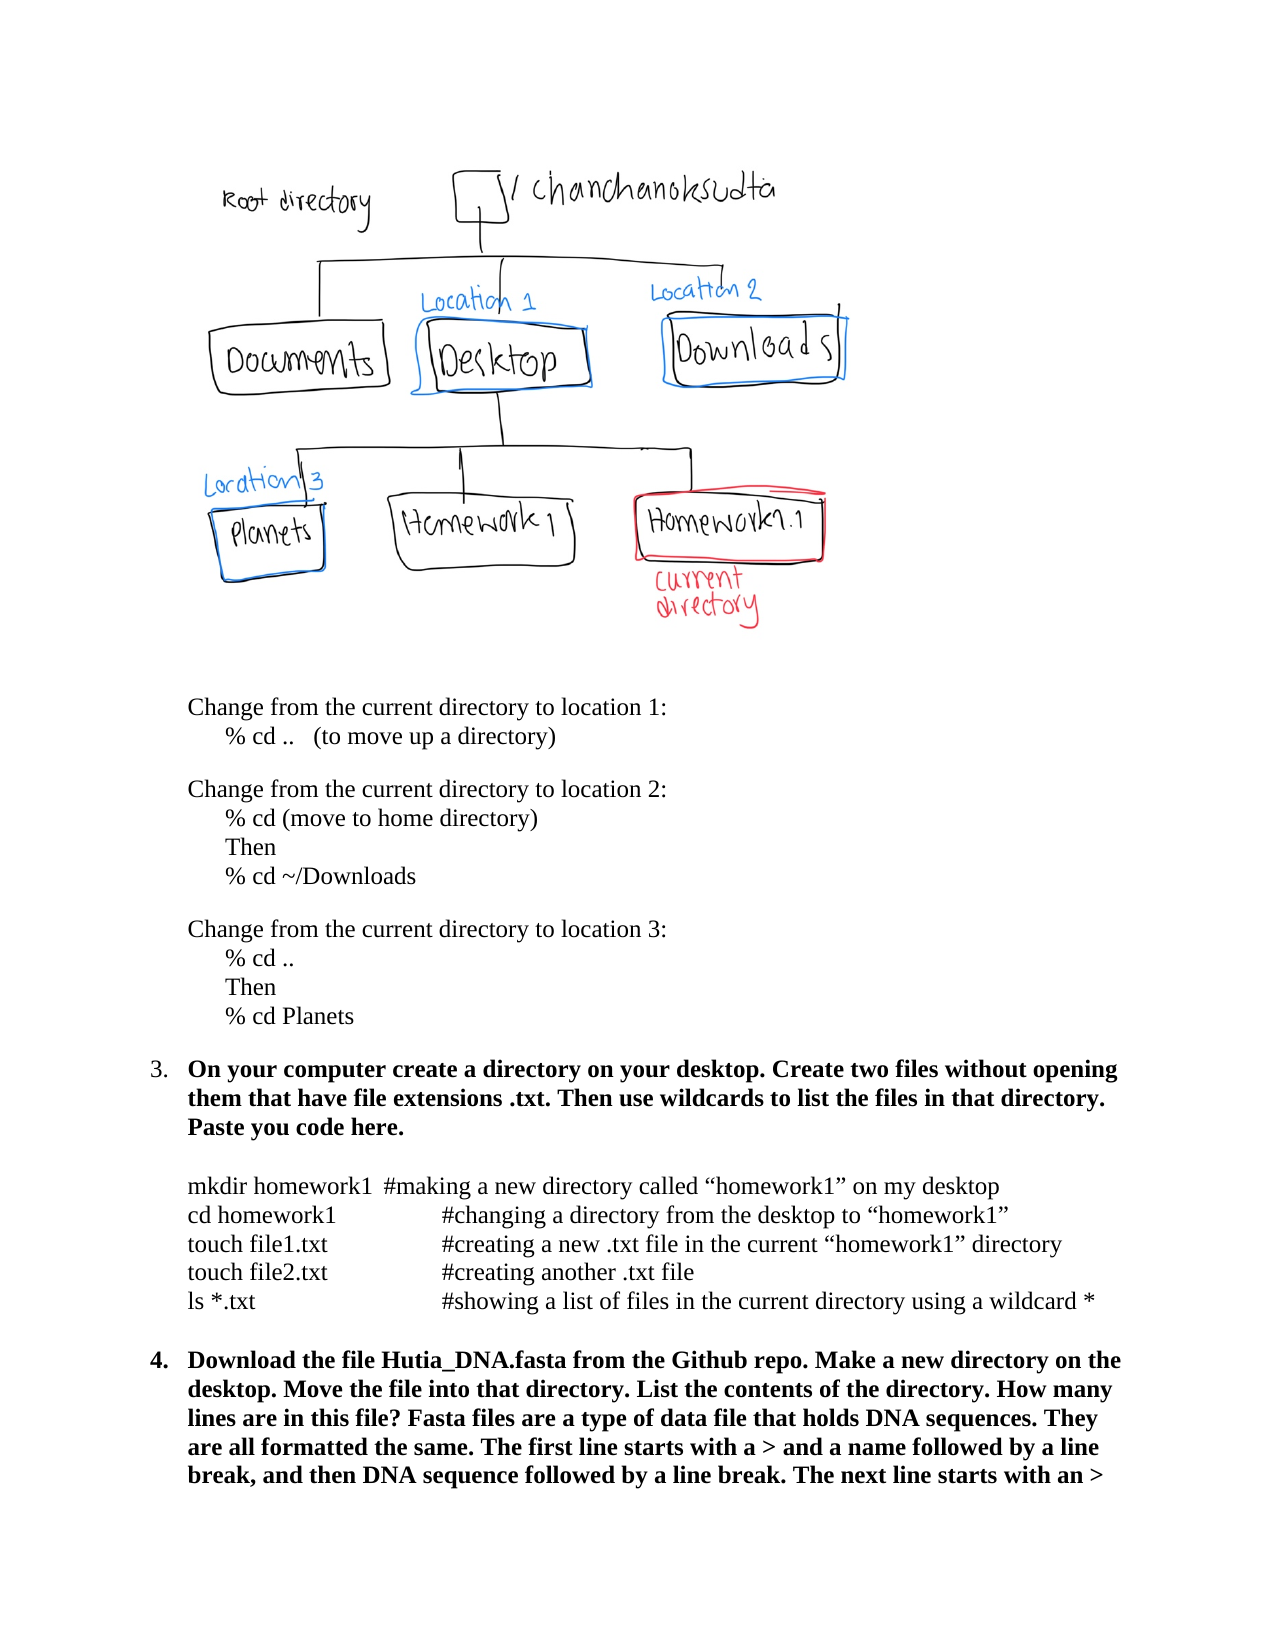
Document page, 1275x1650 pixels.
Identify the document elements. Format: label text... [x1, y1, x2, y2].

text Change from the current directory to location 1: % cd .. (to move up a directory) [187, 692, 1125, 749]
list On your computer create a directory on your desktop. Create two files without opening them that have file extensions .txt. Then use wildcards to list the files in that directory. Paste you code here. mkdir homework1 #making a new directory called “homework1” on my desktop cd homework1 #changing a directory from the desktop to “homework1” touch file1.txt #creating a new .txt file in the current “homework1” directory touch file2.txt #creating another .txt file ls *.txt #showing a list of files in the current directory using a wildcard * [150, 1054, 1125, 1346]
text Change from the current directory to location 3: % cd .. Then % cd Planets [187, 914, 1125, 1029]
picture [187, 150, 887, 667]
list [150, 1346, 1125, 1489]
text Change from the current directory to location 2: % cd (move to home directory) Then % cd ~/Downloads [187, 774, 1125, 889]
